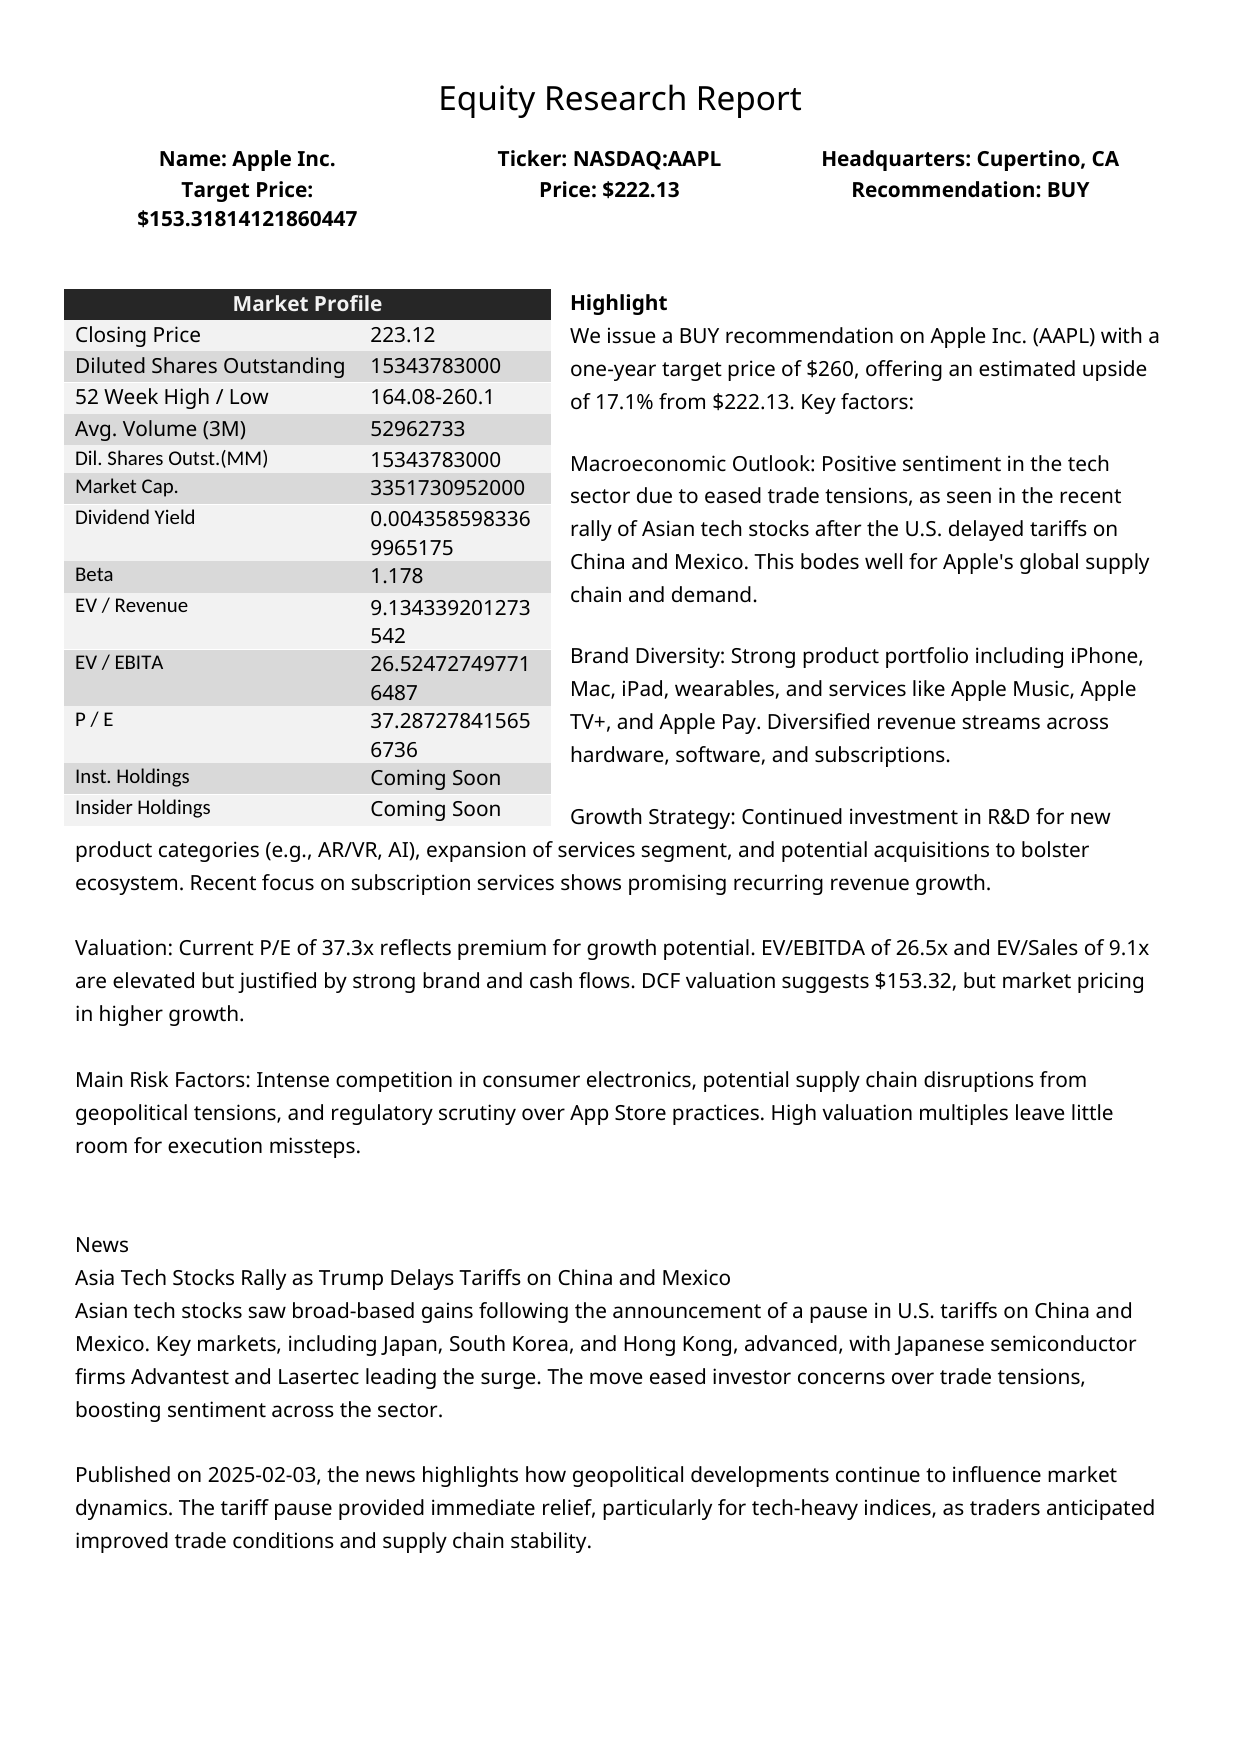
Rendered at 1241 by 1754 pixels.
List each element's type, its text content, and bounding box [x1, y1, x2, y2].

table_cell EV / EBITA [64, 650, 359, 706]
table_cell 1.178 [359, 561, 551, 593]
table_cell EV / Revenue [64, 593, 359, 649]
table_cell 52962733 [359, 414, 551, 445]
table_cell Coming Soon [359, 795, 551, 826]
text Equity Research Report [75, 75, 1165, 120]
table_cell Target Price: $153.31814121860447 [75, 176, 419, 232]
table_header Name: Apple Inc. [75, 144, 419, 176]
table_header Market Profile [64, 289, 551, 320]
table_cell 37.287278415656736 [359, 706, 551, 763]
table_cell 9.134339201273542 [359, 593, 551, 649]
table_cell Dil. Shares Outst.(MM) [64, 445, 359, 473]
table_cell 3351730952000 [359, 473, 551, 504]
table_cell Insider Holdings [64, 795, 359, 826]
table_cell Diluted Shares Outstanding [64, 351, 359, 382]
table_cell 52 Week High / Low [64, 383, 359, 414]
text News Asia Tech Stocks Rally as Trump Delays Tariffs on China and Mexico Asian tech stocks saw broad-based gains following the announcement of a pause in U.S. tariffs on China and Mexico. Key markets, including Japan, South Korea, and Hong Kong, advanced, with Japanese semiconductor firms Advantest and Lasertec leading the surge. The move eased investor concerns over trade tensions, boosting sentiment across the sector. Published on 2025-02-03, the news highlights how geopolitical developments continue to influence market dynamics. The tariff pause provided immediate relief, particularly for tech-heavy indices, as traders anticipated improved trade conditions and supply chain stability. [75, 1230, 1165, 1555]
table_cell Recommendation: BUY [799, 176, 1141, 232]
table_cell Dividend Yield [64, 505, 359, 561]
table_cell P / E [64, 706, 359, 763]
table_cell Beta [64, 561, 359, 593]
table_cell 15343783000 [359, 445, 551, 473]
table_cell Inst. Holdings [64, 763, 359, 794]
table_cell Market Cap. [64, 473, 359, 504]
table_cell Coming Soon [359, 763, 551, 794]
table_header Ticker: NASDAQ:AAPL [419, 144, 799, 176]
table_cell 15343783000 [359, 351, 551, 382]
table_header Headquarters: Cupertino, CA [799, 144, 1141, 176]
table_cell Price: $222.13 [419, 176, 799, 232]
table_cell Closing Price [64, 320, 359, 351]
text Highlight We issue a BUY recommendation on Apple Inc. (AAPL) with a one-year target price of $260, offering an estimated upside of 17.1% from $222.13. Key factors: Macroeconomic Outlook: Positive sentiment in the tech sector due to eased trade tensions, as seen in the recent rally of Asian tech stocks after the U.S. delayed tariffs on China and Mexico. This bodes well for Apple's global supply chain and demand. Brand Diversity: Strong product portfolio including iPhone, Mac, iPad, wearables, and services like Apple Music, Apple TV+, and Apple Pay. Diversified revenue streams across hardware, software, and subscriptions. Growth Strategy: Continued investment in R&D for new product categories (e.g., AR/VR, AI), expansion of services segment, and potential acquisitions to bolster ecosystem. Recent focus on subscription services shows promising recurring revenue growth. Valuation: Current P/E of 37.3x reflects premium for growth potential. EV/EBITDA of 26.5x and EV/Sales of 9.1x are elevated but justified by strong brand and cash flows. DCF valuation suggests $153.32, but market pricing in higher growth. Main Risk Factors: Intense competition in consumer electronics, potential supply chain disruptions from geopolitical tensions, and regulatory scrutiny over App Store practices. High valuation multiples leave little room for execution missteps. [75, 288, 1165, 1159]
table_cell Avg. Volume (3M) [64, 414, 359, 445]
table_cell 164.08-260.1 [359, 383, 551, 414]
table_cell 0.0043585983369965175 [359, 505, 551, 561]
table_cell 26.524727497716487 [359, 650, 551, 706]
table_cell 223.12 [359, 320, 551, 351]
